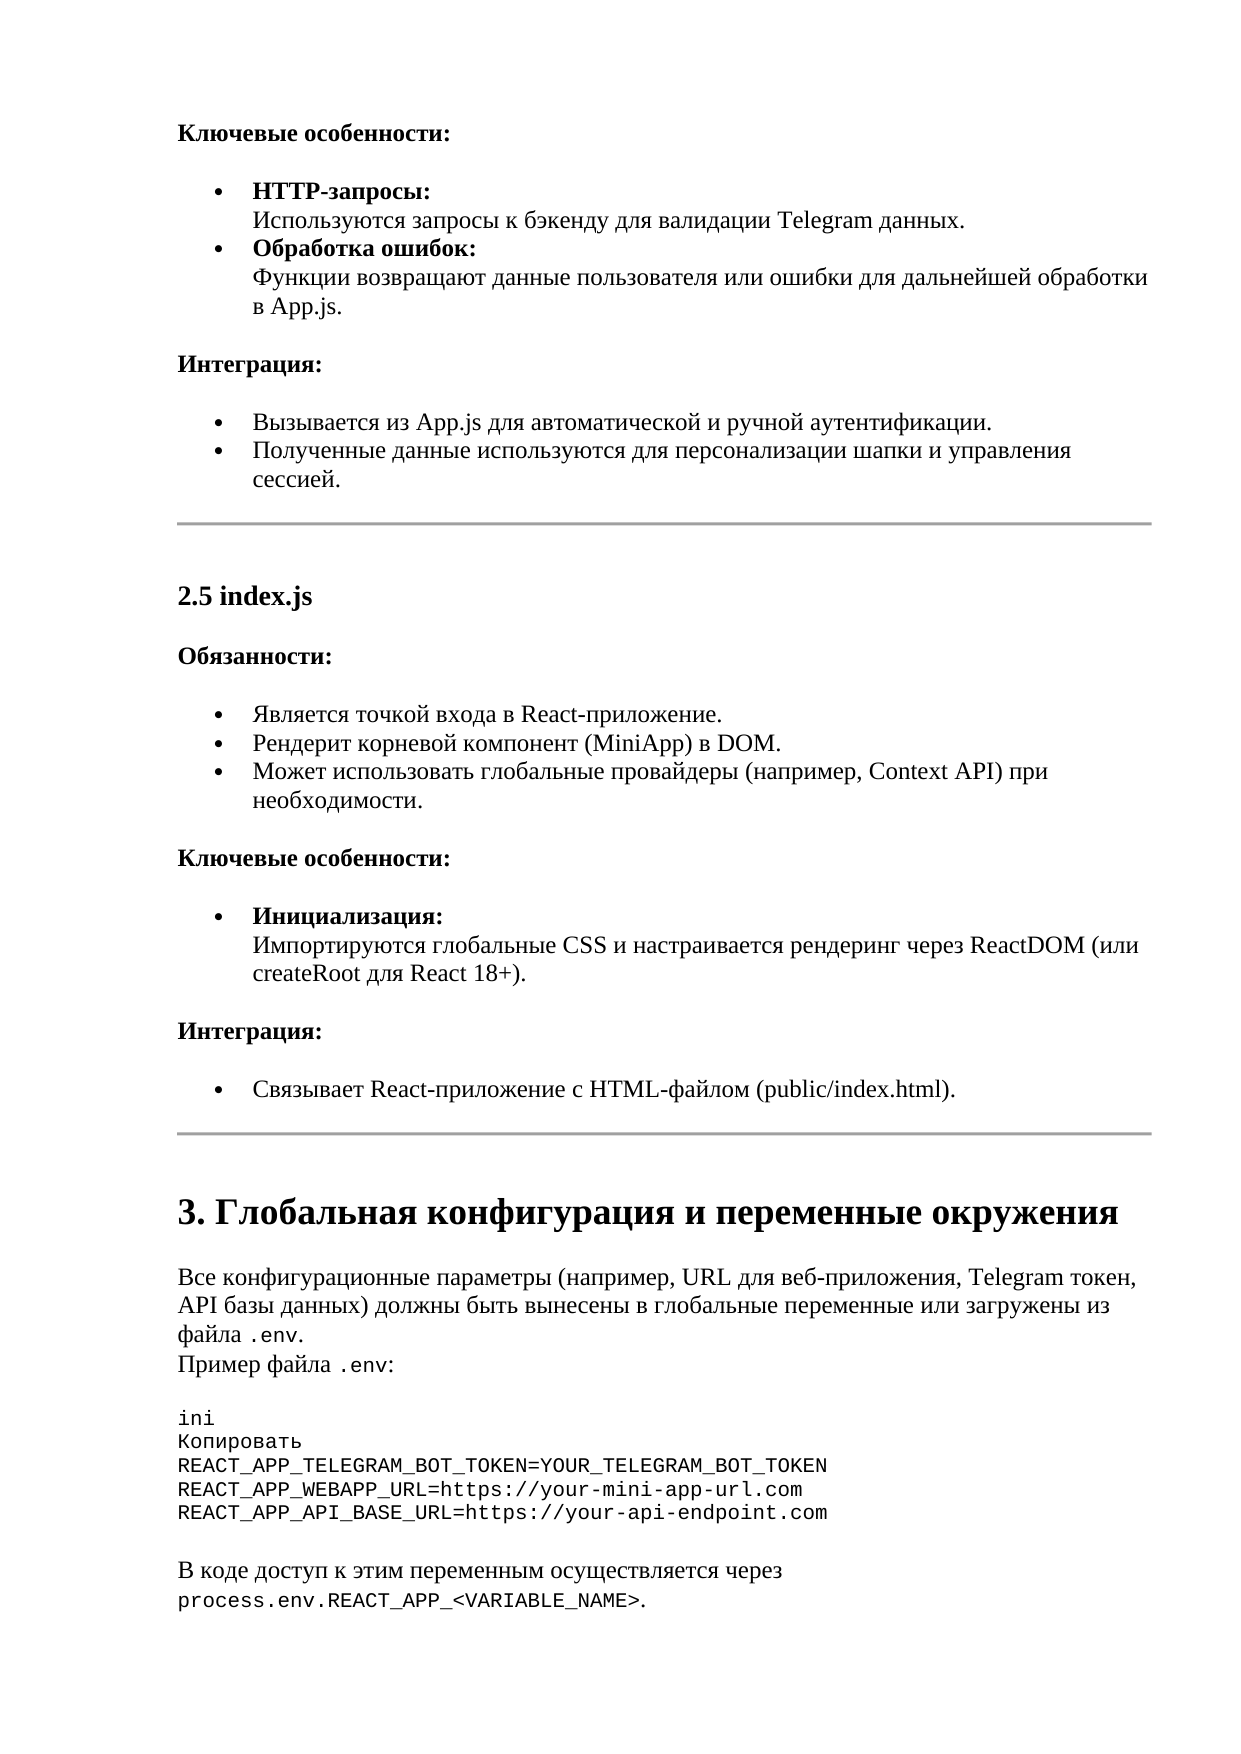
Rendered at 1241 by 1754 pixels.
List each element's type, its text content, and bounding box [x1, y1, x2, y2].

text Обязанности: [177, 641, 1152, 670]
text REACT_APP_API_BASE_URL=https://your-api-endpoint.com [177, 1502, 1152, 1526]
text Ключевые особенности: [177, 843, 1152, 872]
list Может использовать глобальные провайдеры (например, Context API) при необходимости. [215, 756, 1152, 814]
list Обработка ошибок: Функции возвращают данные пользователя или ошибки для дальнейшей обработки в App.js. [215, 233, 1152, 320]
text В коде доступ к этим переменным осуществляется через process.env.REACT_APP_<VARIABLE_NAME>. [177, 1555, 1152, 1613]
list Рендерит корневой компонент (MiniApp) в DOM. [215, 728, 1152, 756]
text REACT_APP_WEBAPP_URL=https://your-mini-app-url.com [177, 1478, 1152, 1502]
text Интеграция: [177, 1016, 1152, 1045]
text 3. Глобальная конфигурация и переменные окружения [177, 1189, 1152, 1233]
text REACT_APP_TELEGRAM_BOT_TOKEN=YOUR_TELEGRAM_BOT_TOKEN [177, 1455, 1152, 1478]
text Ключевые особенности: [177, 118, 1152, 147]
list Инициализация: Импортируются глобальные CSS и настраивается рендеринг через ReactDOM (или createRoot для React 18+). [215, 901, 1152, 987]
list Связывает React-приложение с HTML-файлом (public/index.html). [215, 1074, 1152, 1103]
list Полученные данные используются для персонализации шапки и управления сессией. [215, 436, 1152, 493]
text Все конфигурационные параметры (например, URL для веб-приложения, Telegram токен, API базы данных) должны быть вынесены в глобальные переменные или загружены из файла .env. Пример файла .env: [177, 1262, 1152, 1378]
text ini [177, 1408, 1152, 1431]
text Интеграция: [177, 349, 1152, 378]
list HTTP-запросы: Используются запросы к бэкенду для валидации Telegram данных. [215, 176, 1152, 233]
text 2.5 index.js [177, 579, 1152, 612]
list Является точкой входа в React-приложение. [215, 699, 1152, 728]
text Копировать [177, 1431, 1152, 1455]
list Вызывается из App.js для автоматической и ручной аутентификации. [215, 407, 1152, 436]
